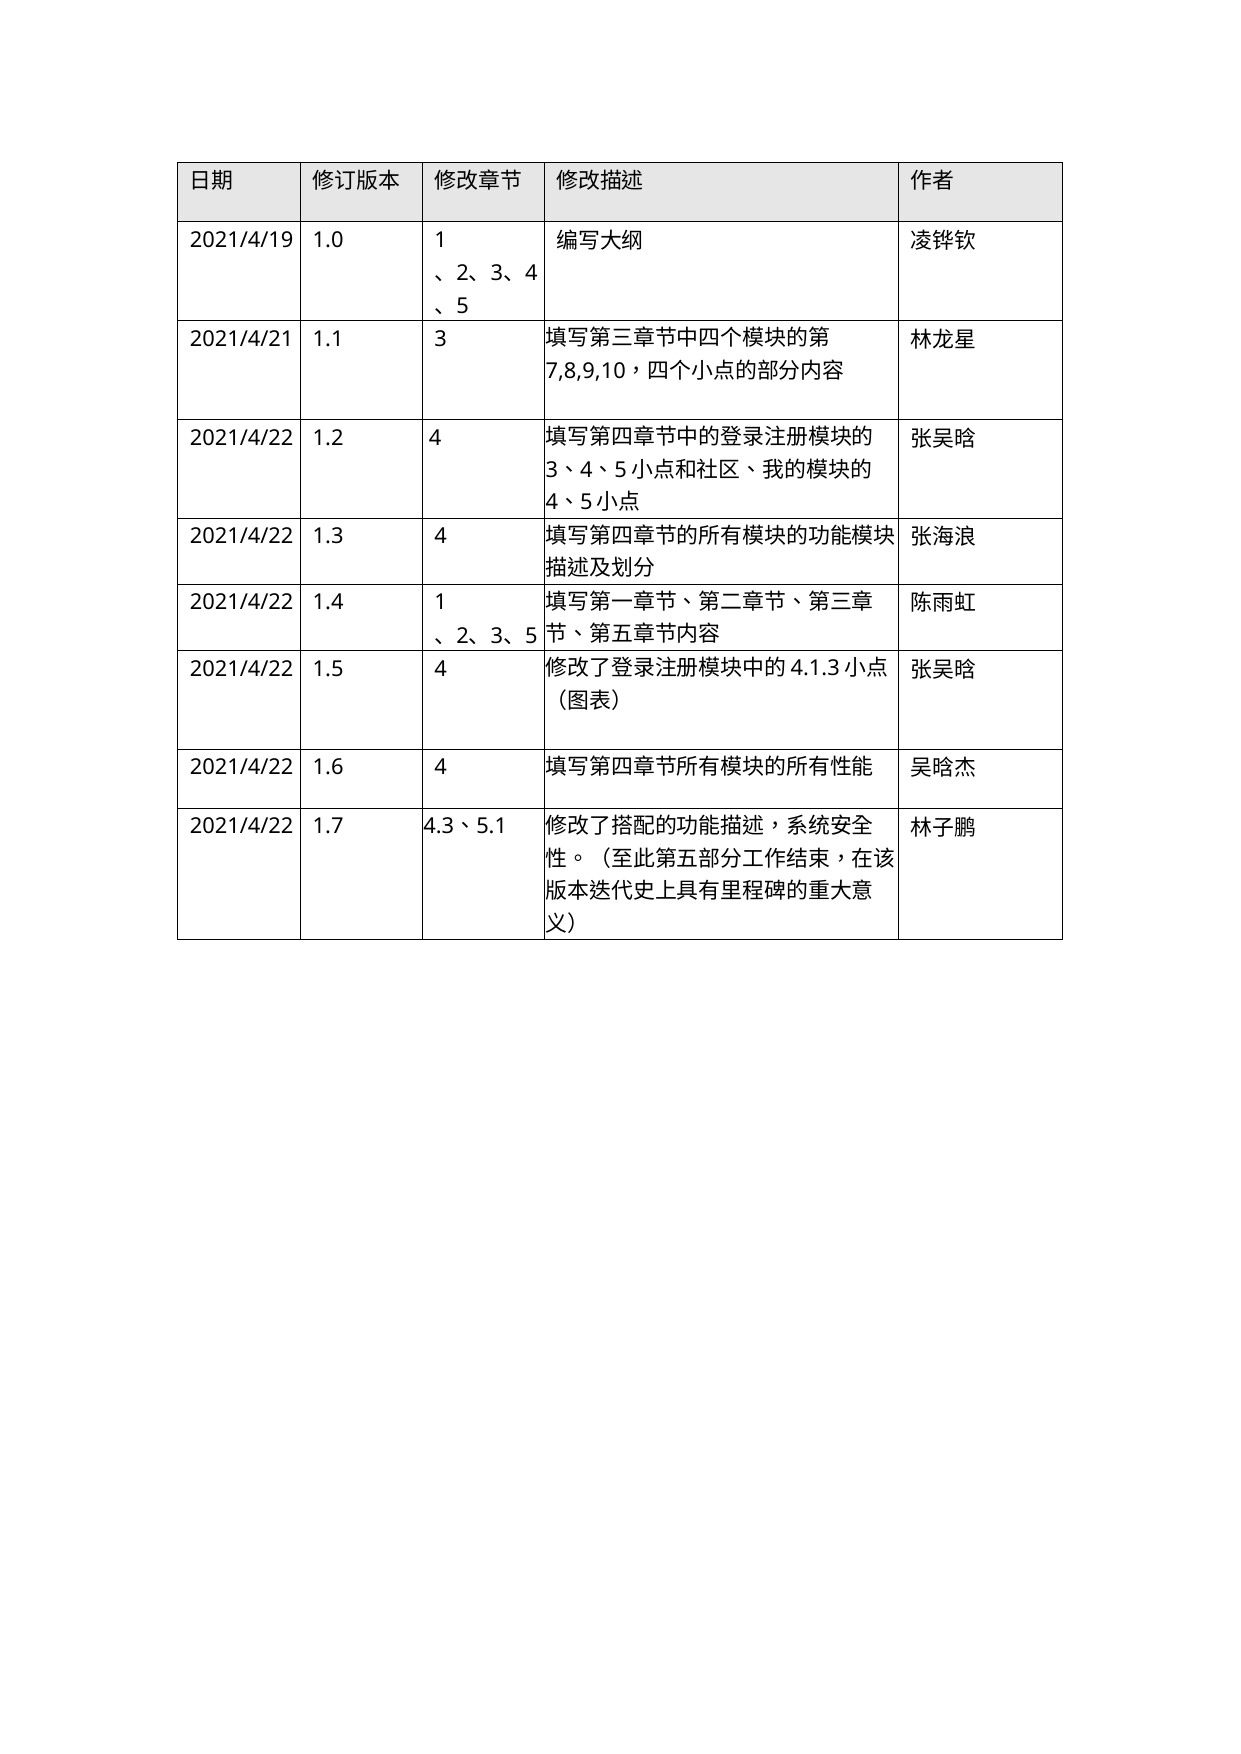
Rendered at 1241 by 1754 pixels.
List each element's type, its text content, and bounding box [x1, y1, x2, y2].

table_cell 填写第四章节中的登录注册模块的3、4、5小点和社区、我的模块的4、5小点 [545, 420, 898, 517]
table_cell 1.6 [301, 750, 422, 808]
table_cell 填写第四章节的所有模块的功能模块描述及划分 [545, 519, 898, 583]
table_cell 林子鹏 [899, 809, 1062, 939]
table_header 修订版本 [301, 163, 422, 221]
table_cell 1、2、3、5 [423, 585, 544, 650]
table_cell 1.5 [301, 651, 422, 748]
table_cell 4 [423, 420, 544, 517]
table_header 修改章节 [423, 163, 544, 221]
table_cell 2021/4/22 [178, 585, 300, 650]
table_cell 1.0 [301, 222, 422, 320]
table_header 日期 [178, 163, 300, 221]
table_cell 4 [423, 750, 544, 808]
table_cell 修改了搭配的功能描述，系统安全性。（至此第五部分工作结束，在该版本迭代史上具有里程碑的重大意义） [545, 809, 898, 939]
table_cell 4 [423, 651, 544, 748]
table_cell 1.4 [301, 585, 422, 650]
table_header 作者 [899, 163, 1062, 221]
table_cell 1.3 [301, 519, 422, 583]
table_cell 填写第四章节所有模块的所有性能 [545, 750, 898, 808]
table_cell 2021/4/22 [178, 519, 300, 583]
table_cell 填写第一章节、第二章节、第三章节、第五章节内容 [545, 585, 898, 650]
table_cell 2021/4/22 [178, 651, 300, 748]
table_cell 修改了登录注册模块中的4.1.3小点（图表） [545, 651, 898, 748]
table_cell 陈雨虹 [899, 585, 1062, 650]
table_cell 1.7 [301, 809, 422, 939]
table_cell 4.3、5.1 [423, 809, 544, 939]
table_cell 2021/4/21 [178, 321, 300, 419]
table_cell 张吴晗 [899, 651, 1062, 748]
table_cell 2021/4/22 [178, 809, 300, 939]
table_cell 2021/4/22 [178, 750, 300, 808]
table_cell 凌铧钦 [899, 222, 1062, 320]
table_cell 林龙星 [899, 321, 1062, 419]
table_cell 编写大纲 [545, 222, 898, 320]
table_cell 张海浪 [899, 519, 1062, 583]
table_cell 2021/4/22 [178, 420, 300, 517]
table_cell 填写第三章节中四个模块的第7,8,9,10，四个小点的部分内容 [545, 321, 898, 419]
table_header 修改描述 [545, 163, 898, 221]
table_cell 张吴晗 [899, 420, 1062, 517]
table_cell 3 [423, 321, 544, 419]
table_cell 1.1 [301, 321, 422, 419]
table_cell 2021/4/19 [178, 222, 300, 320]
table_cell 1.2 [301, 420, 422, 517]
table_cell 1、2、3、4、5 [423, 222, 544, 320]
table_cell 4 [423, 519, 544, 583]
table_cell 吴晗杰 [899, 750, 1062, 808]
